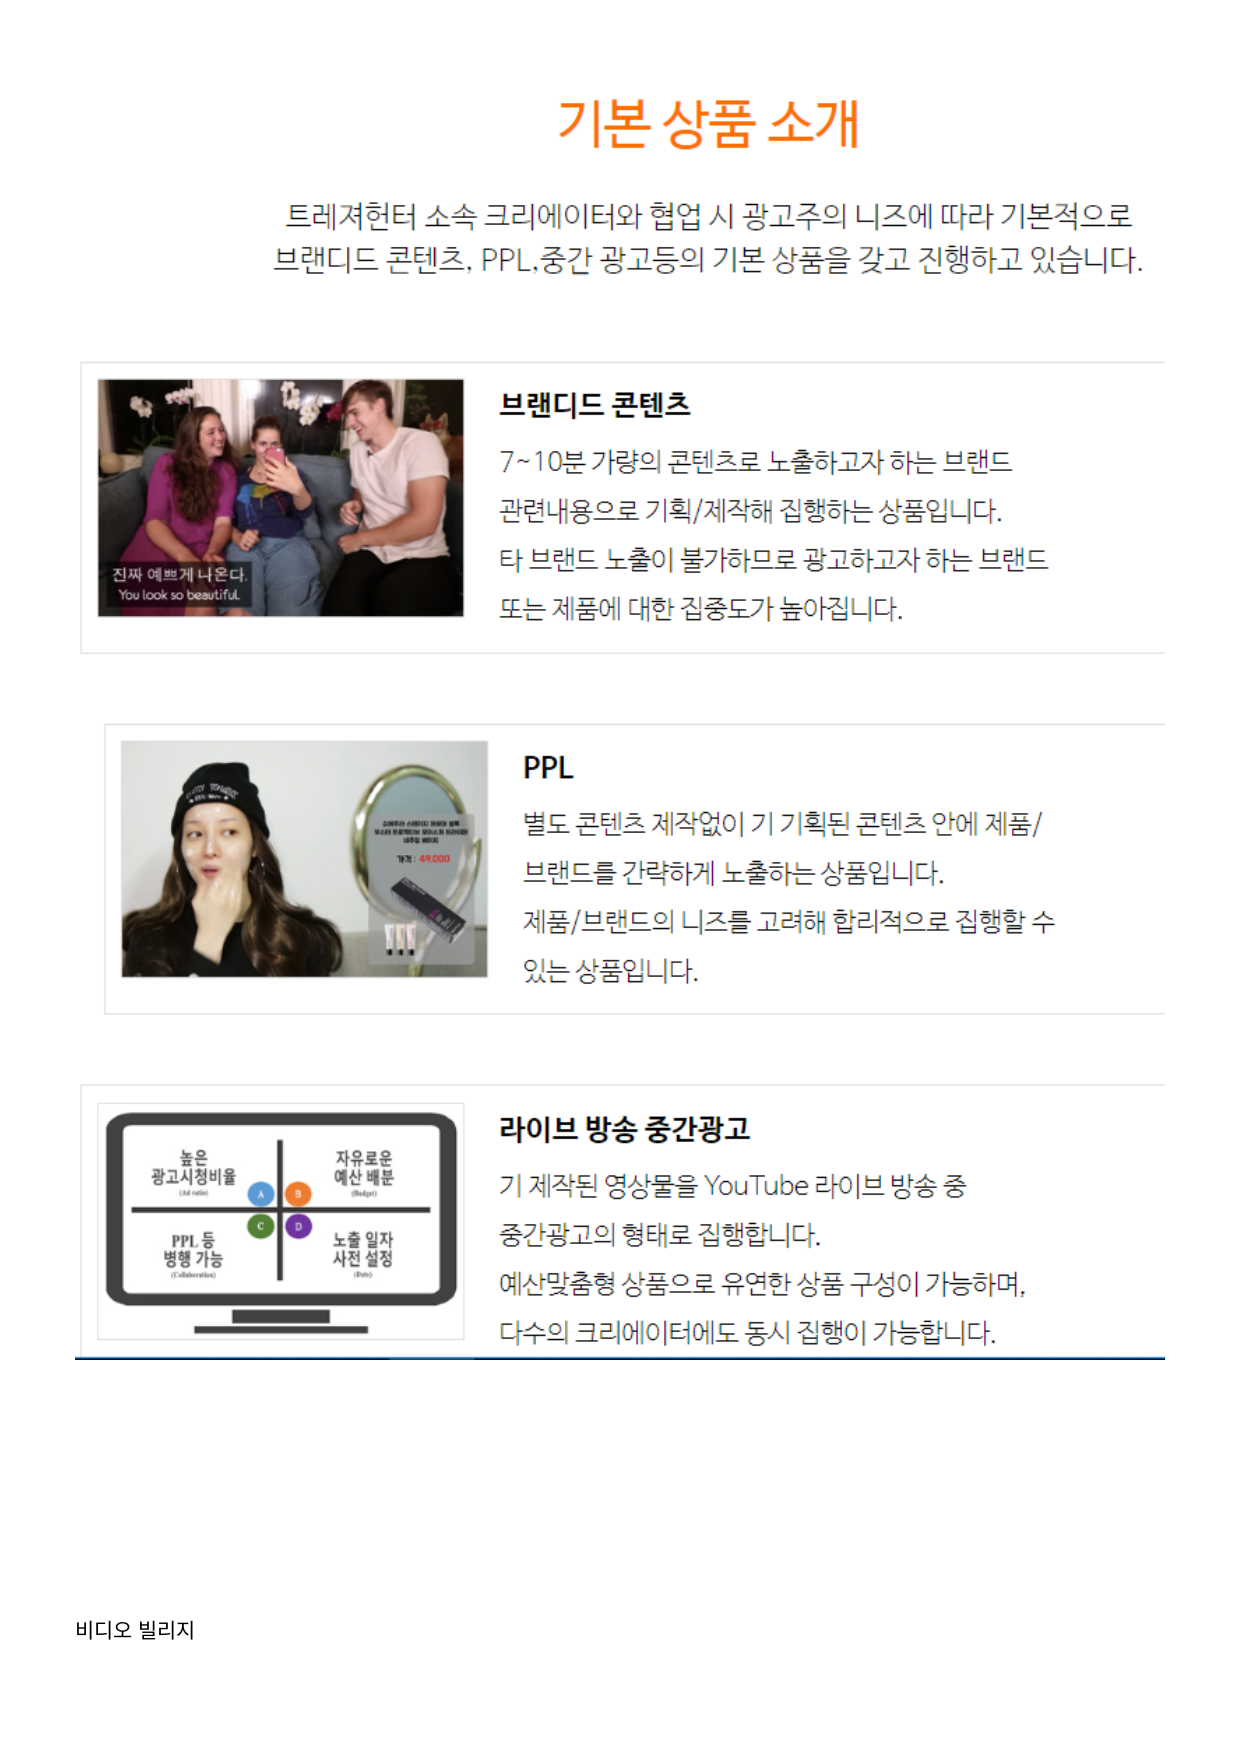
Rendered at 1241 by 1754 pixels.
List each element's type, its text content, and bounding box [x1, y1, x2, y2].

text 비디오 빌리지 [75, 1614, 1165, 1645]
picture [75, 75, 1166, 1360]
